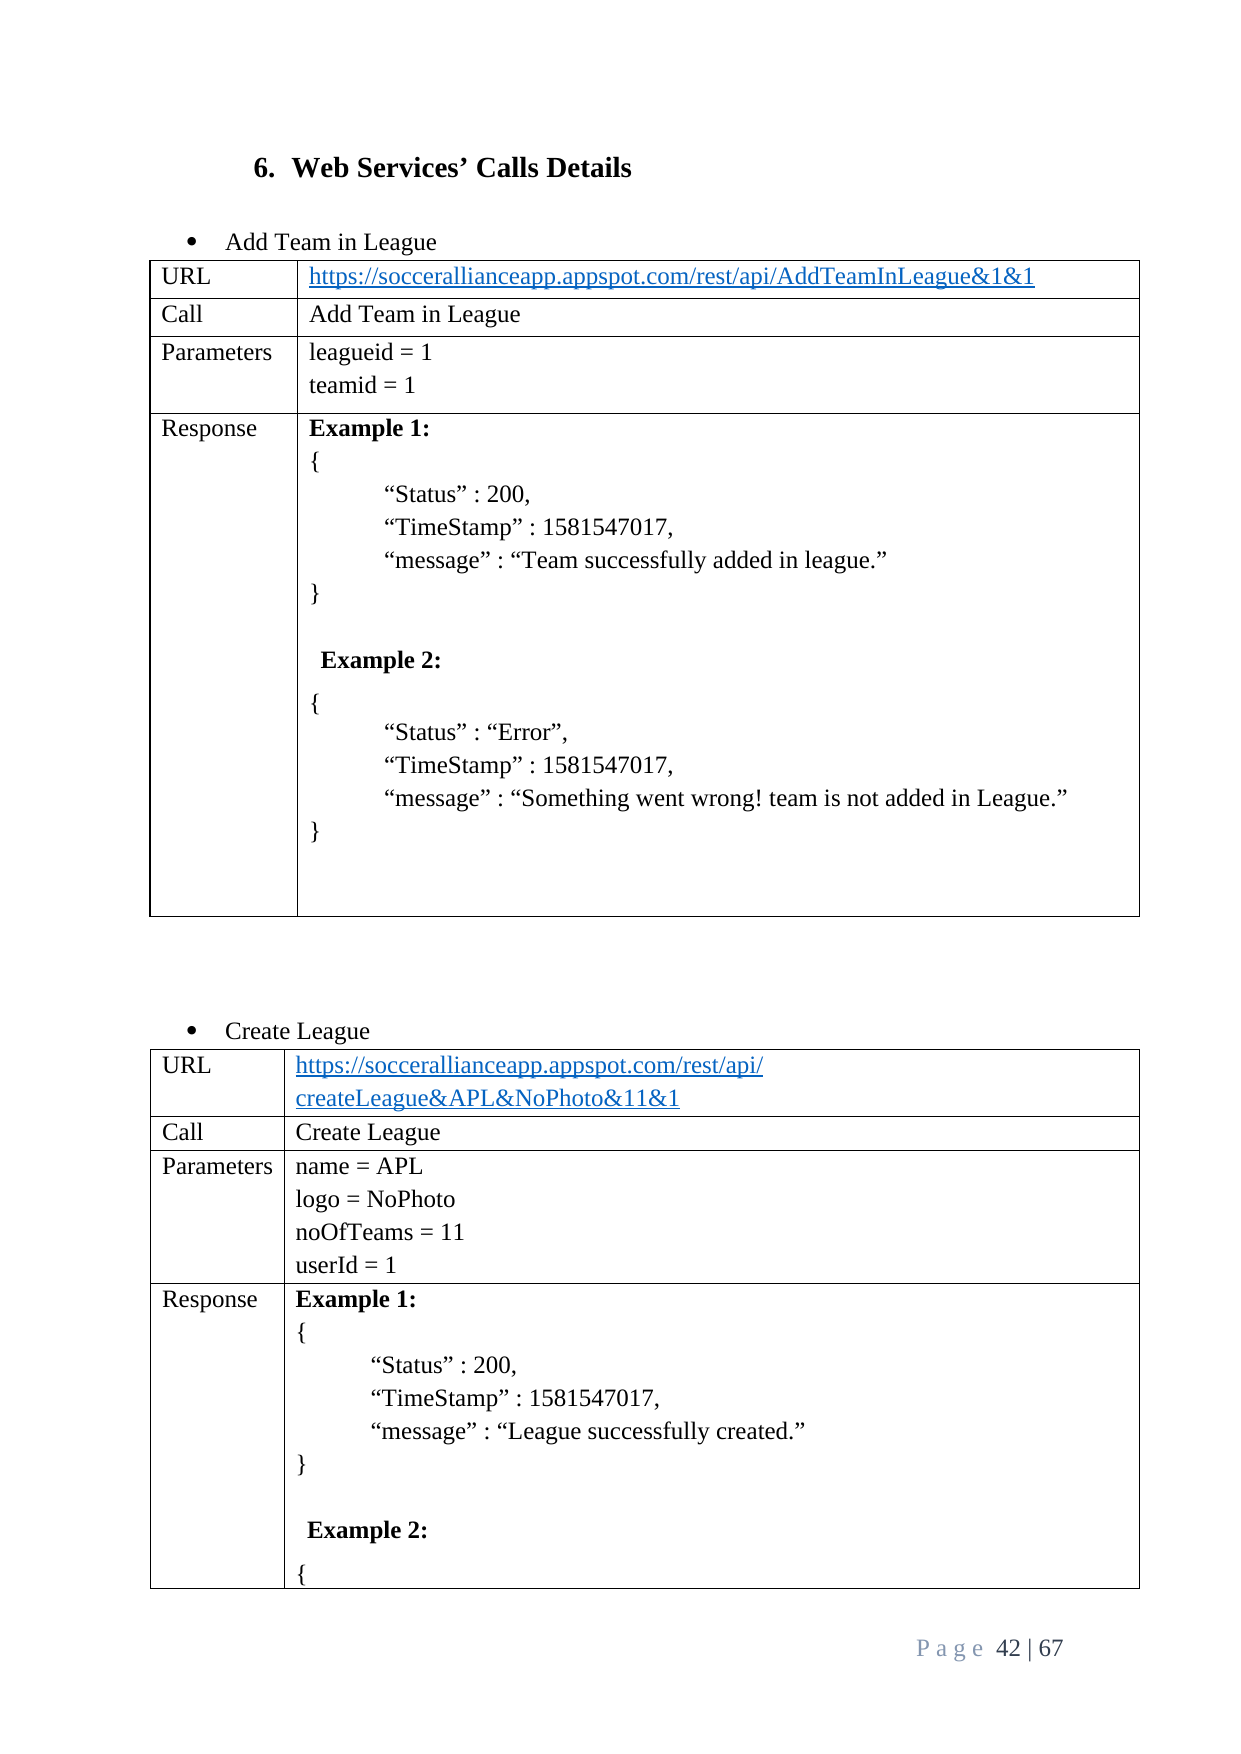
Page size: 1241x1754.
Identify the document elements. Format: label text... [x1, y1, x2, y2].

list Add Team in League [187, 227, 1090, 256]
list Create League [187, 1016, 1090, 1045]
table_cell Response [151, 1284, 284, 1588]
table_cell Call [151, 1117, 284, 1150]
table_cell Example 1: { “Status” : 200, “TimeStamp” : 1581547017, “message” : “Team successfully added in league.” } Example 2: { “Status” : “Error”, “TimeStamp” : 1581547017, “message” : “Something went wrong! team is not added in League.” } [298, 414, 1139, 916]
table_header https://soccerallianceapp.appspot.com/rest/api/createLeague&APL&NoPhoto&11&1 [285, 1050, 1139, 1116]
table_cell name = APL logo = NoPhoto noOfTeams = 11 userId = 1 [285, 1151, 1139, 1283]
list Web Services’ Calls Details [253, 150, 1090, 183]
table_cell leagueid = 1 teamid = 1 [298, 337, 1139, 412]
table_cell Add Team in League [298, 299, 1139, 336]
table_cell Parameters [151, 337, 297, 412]
table_cell Call [151, 299, 297, 336]
table_cell Response [151, 414, 297, 916]
table_header https://soccerallianceapp.appspot.com/rest/api/AddTeamInLeague&1&1 [298, 261, 1139, 298]
table_header URL [151, 1050, 284, 1116]
table_cell Create League [285, 1117, 1139, 1150]
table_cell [285, 1284, 1139, 1588]
table_header URL [151, 261, 297, 298]
table_cell Parameters [151, 1151, 284, 1283]
